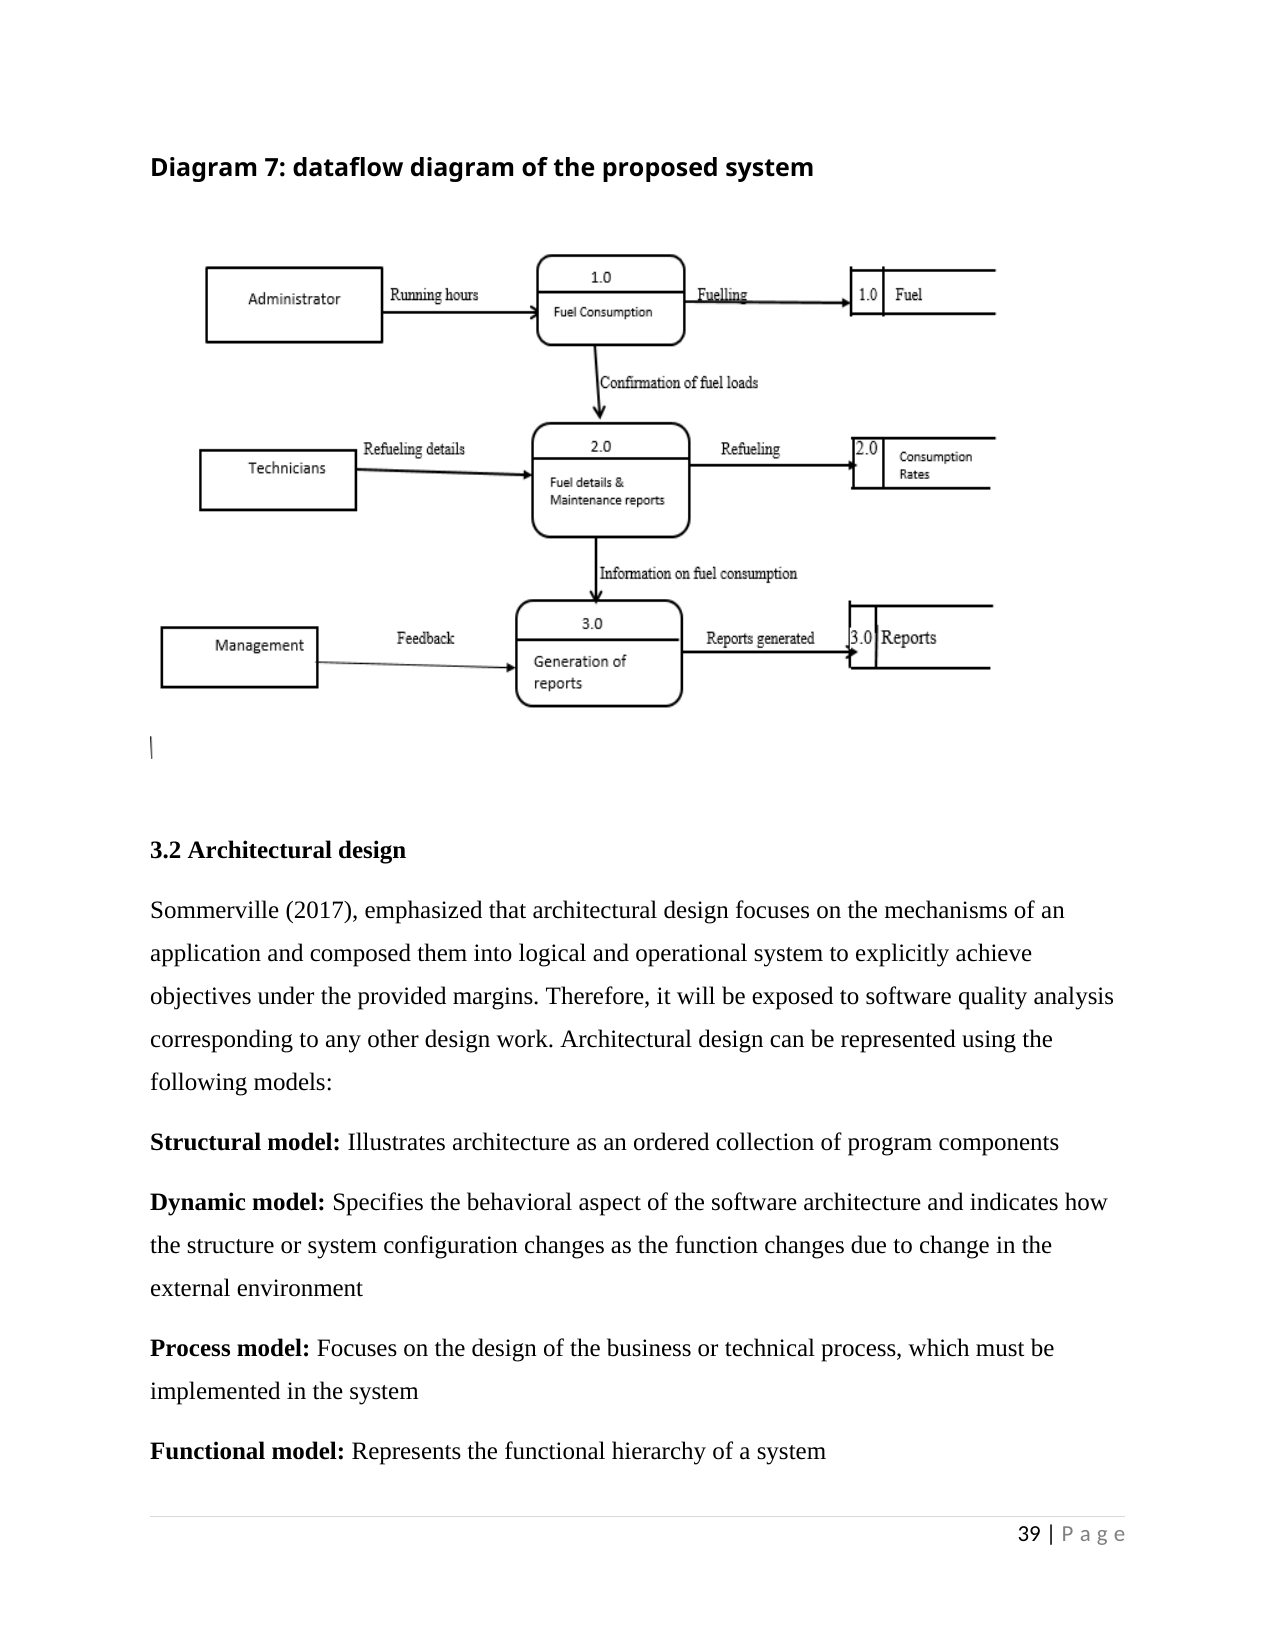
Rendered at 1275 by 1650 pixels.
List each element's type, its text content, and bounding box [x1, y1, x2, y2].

picture [150, 203, 1043, 759]
text Process model: Focuses on the design of the business or technical process, which must be implemented in the system [150, 1333, 1125, 1405]
text Diagram 7: dataflow diagram of the proposed system [150, 150, 1125, 184]
text 3.2 Architectural design [150, 835, 1125, 864]
text Structural model: Illustrates architecture as an ordered collection of program components [150, 1127, 1125, 1156]
text Sommerville (2017), emphasized that architectural design focuses on the mechanisms of an application and composed them into logical and operational system to explicitly achieve objectives under the provided margins. Therefore, it will be exposed to software quality analysis corresponding to any other design work. Architectural design can be represented using the following models: [150, 895, 1125, 1096]
text Dynamic model: Specifies the behavioral aspect of the software architecture and indicates how the structure or system configuration changes as the function changes due to change in the external environment [150, 1187, 1125, 1302]
text Functional model: Represents the functional hierarchy of a system [150, 1436, 1125, 1464]
